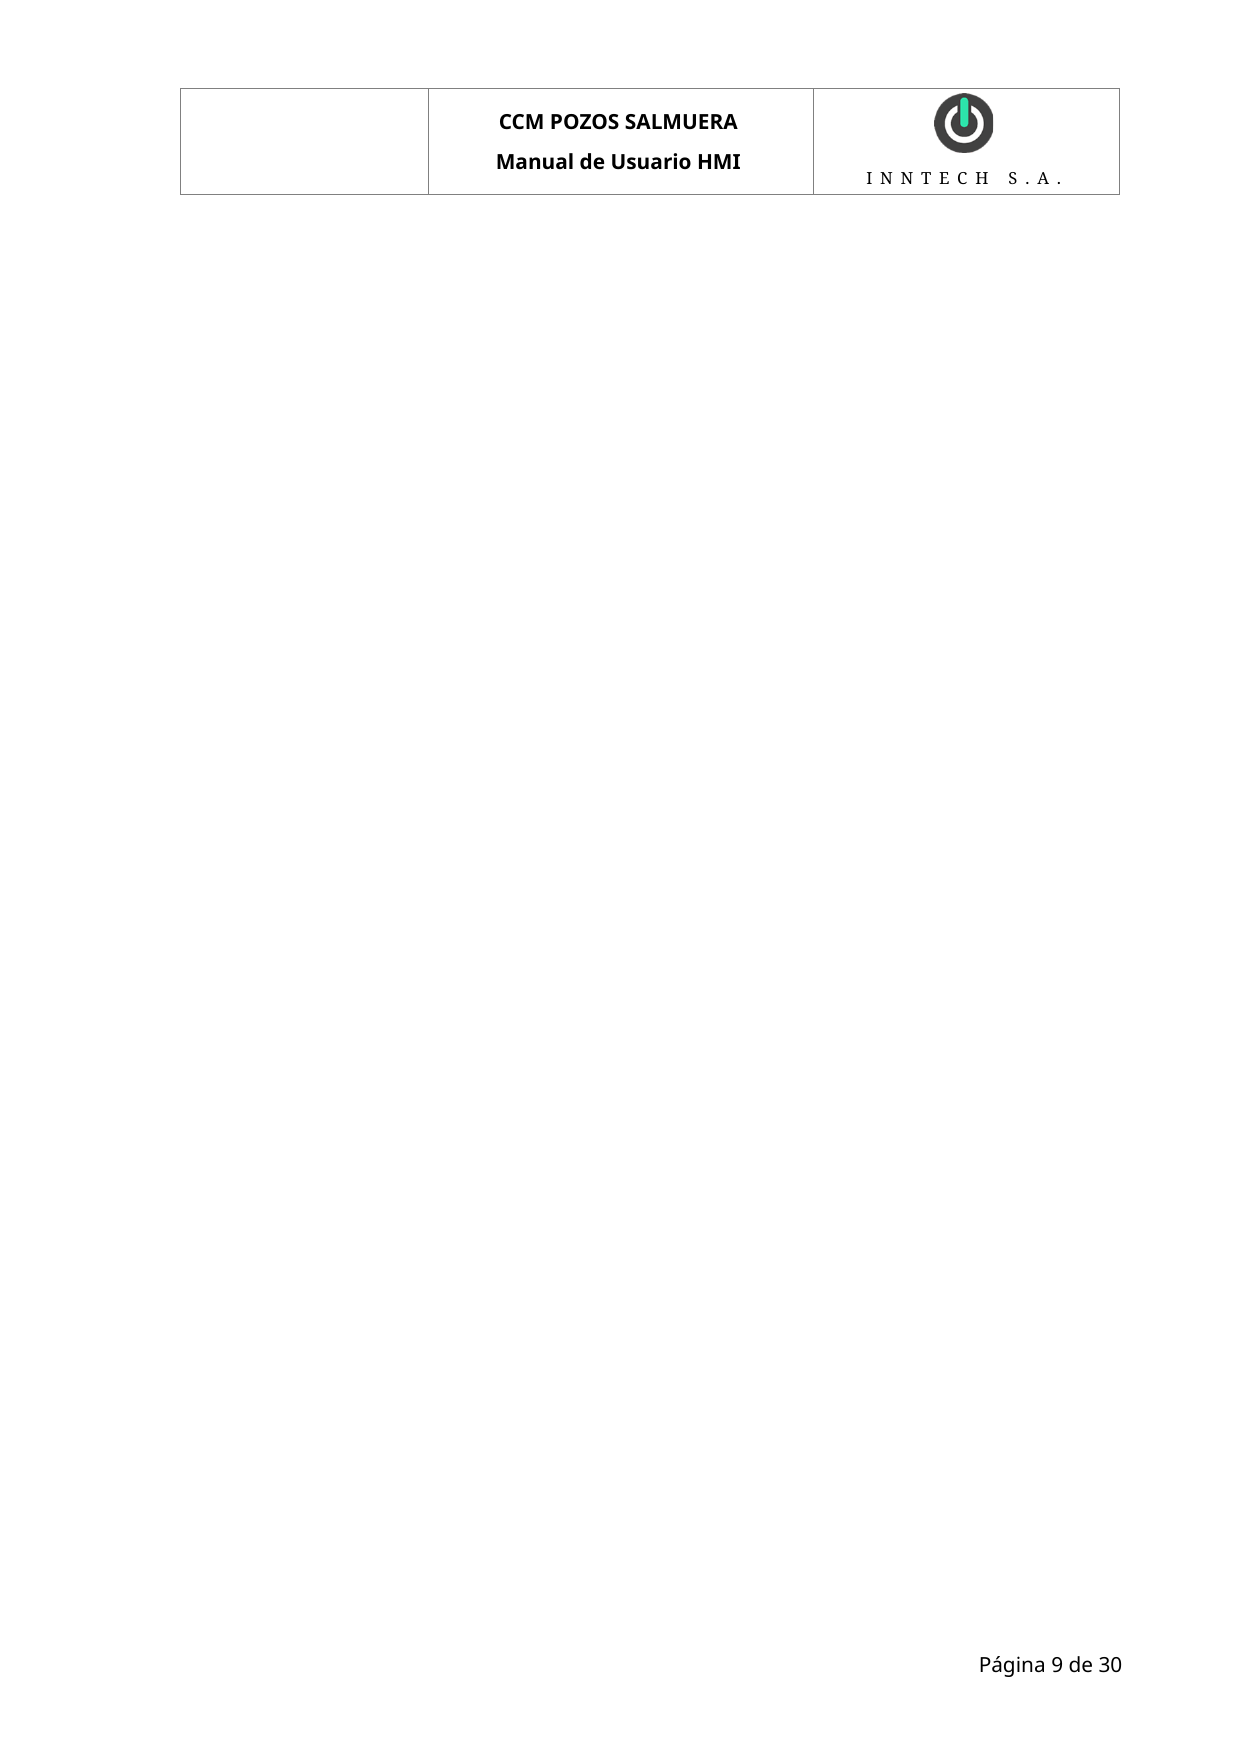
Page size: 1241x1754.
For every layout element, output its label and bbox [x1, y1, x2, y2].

picture [934, 93, 994, 153]
